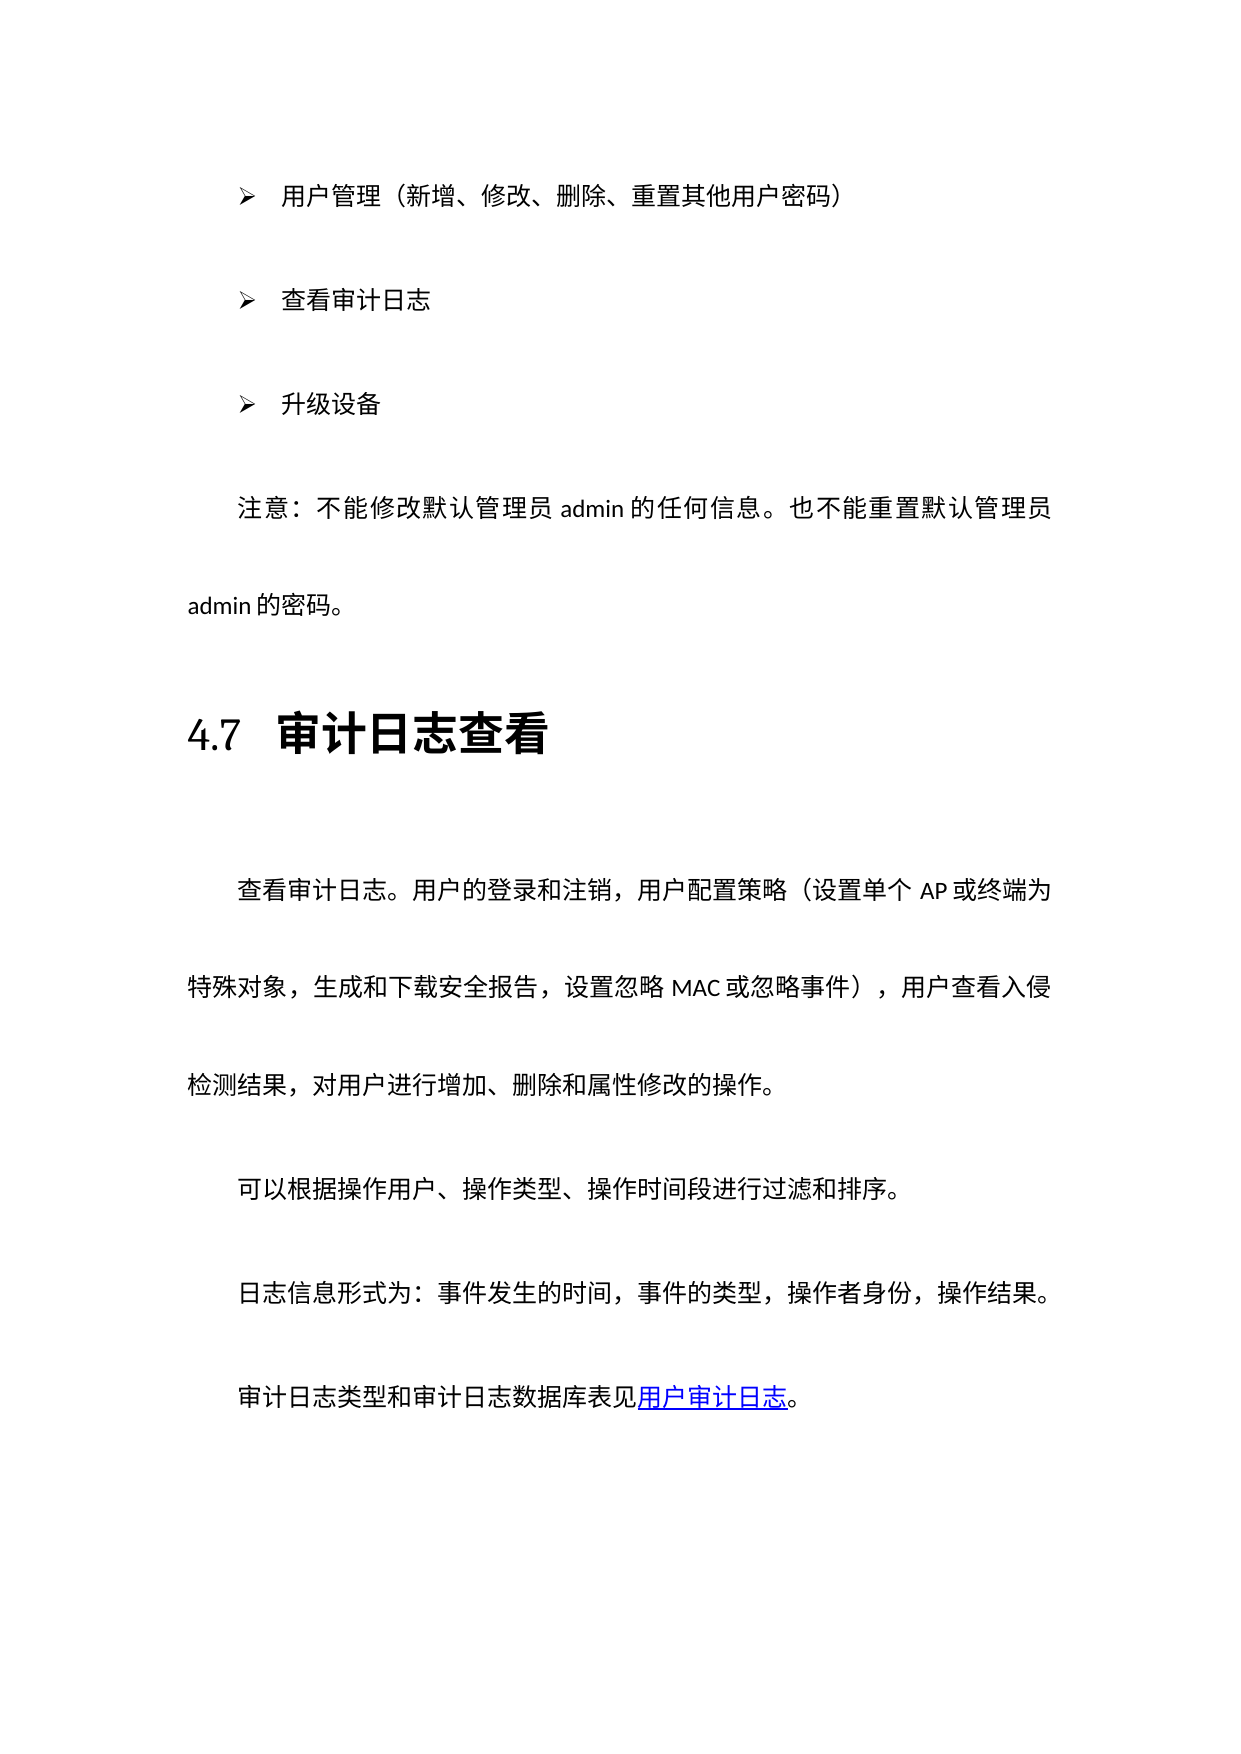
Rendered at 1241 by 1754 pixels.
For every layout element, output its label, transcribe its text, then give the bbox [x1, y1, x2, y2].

text 可以根据操作用户、操作类型、操作时间段进行过滤和排序。 [187, 1155, 1053, 1220]
text 注意：不能修改默认管理员admin的任何信息。也不能重置默认管理员admin的密码。 [187, 474, 1053, 636]
list 用户管理（新增、修改、删除、重置其他用户密码） [237, 162, 1053, 227]
list 查看审计日志 [237, 266, 1053, 331]
text 审计日志类型和审计日志数据库表见用户审计日志。 [187, 1363, 1053, 1428]
list 升级设备 [237, 370, 1053, 435]
text 日志信息形式为：事件发生的时间，事件的类型，操作者身份，操作结果。 [187, 1259, 1053, 1324]
subtitle 审计日志查看 [187, 682, 1053, 779]
text 查看审计日志。用户的登录和注销，用户配置策略（设置单个AP或终端为特殊对象，生成和下载安全报告，设置忽略MAC或忽略事件），用户查看入侵检测结果，对用户进行增加、删除和属性修改的操作。 [187, 856, 1053, 1116]
